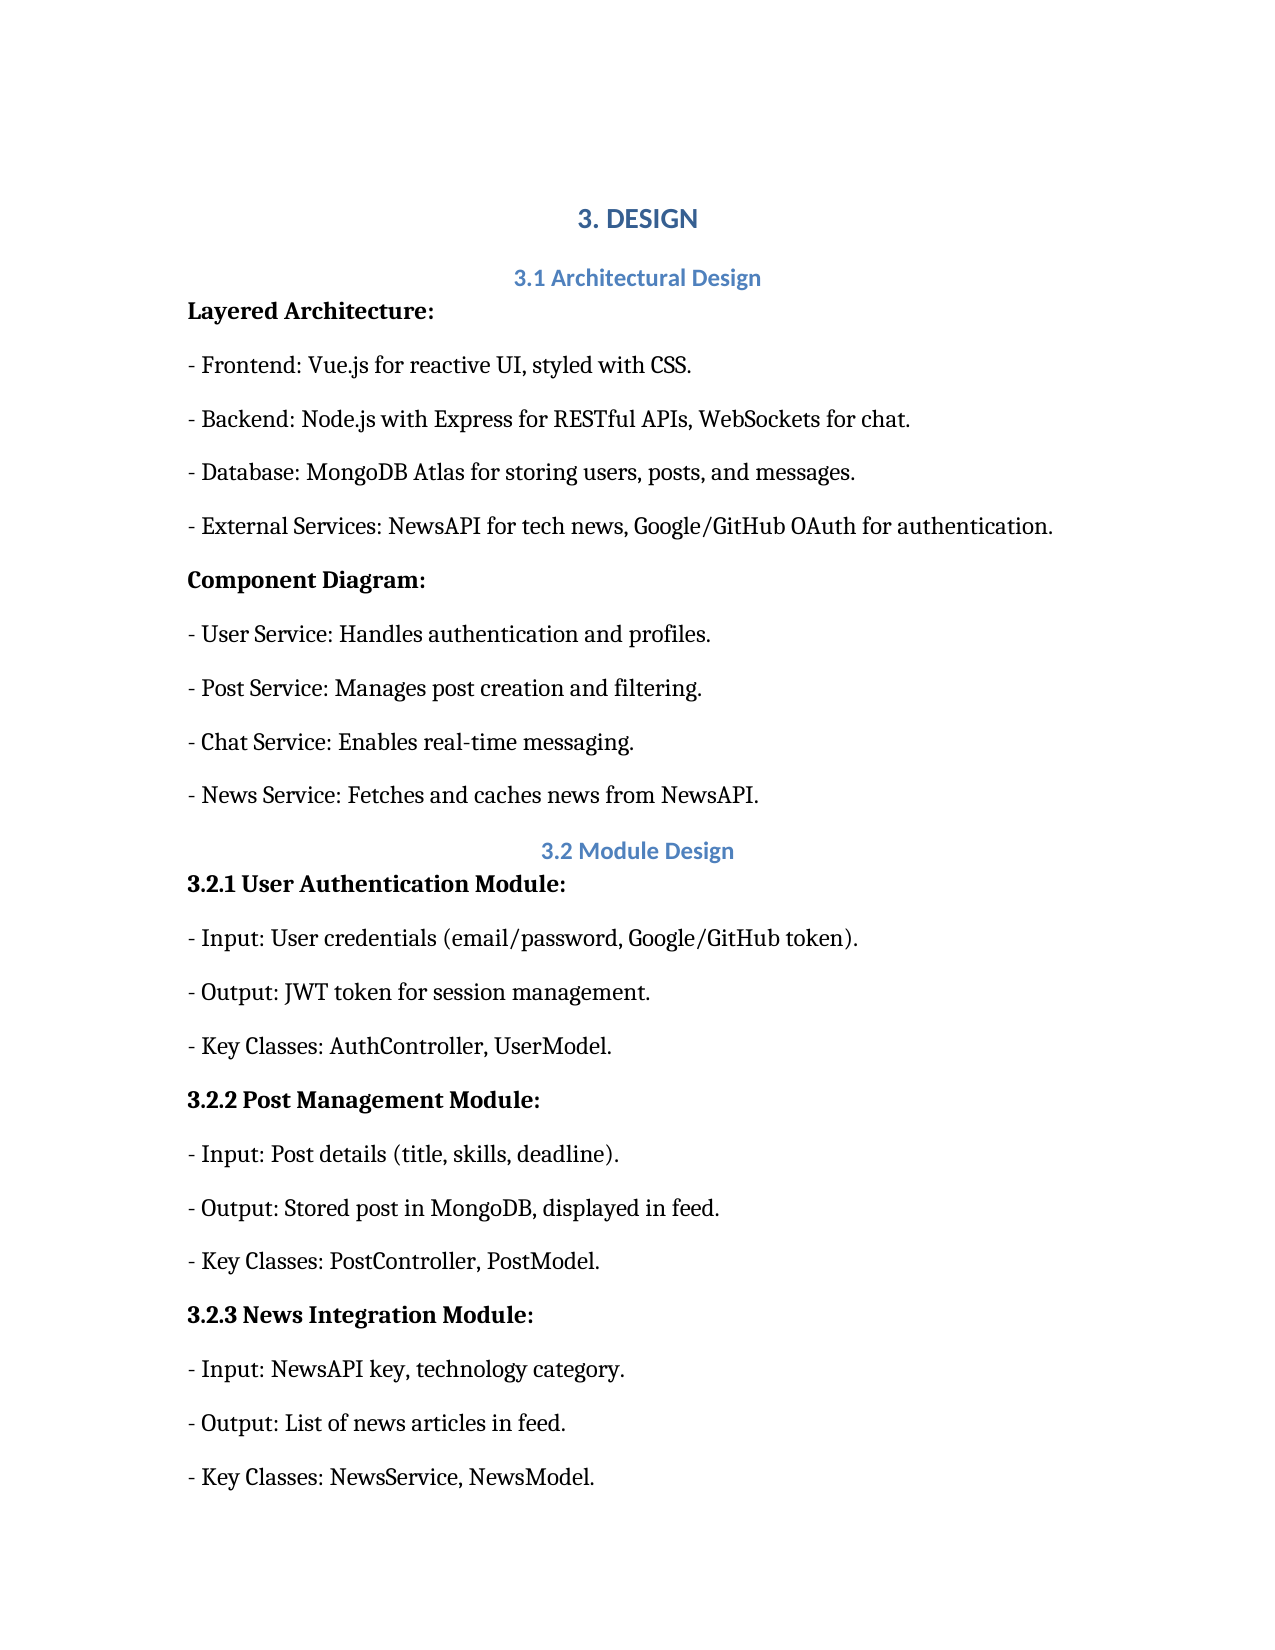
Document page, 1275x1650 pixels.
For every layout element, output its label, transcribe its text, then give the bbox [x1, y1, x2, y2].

text - Input: User credentials (email/password, Google/GitHub token). [187, 924, 1087, 953]
text 3.2.3 News Integration Module: [187, 1301, 1087, 1330]
subtitle 3. DESIGN [187, 200, 1087, 236]
text - Key Classes: NewsService, NewsModel. [187, 1463, 1087, 1491]
text - Backend: Node.js with Express for RESTful APIs, WebSockets for chat. [187, 404, 1087, 433]
subtitle 3.1 Architectural Design [187, 262, 1087, 292]
text Component Diagram: [187, 566, 1087, 595]
text - Input: NewsAPI key, technology category. [187, 1355, 1087, 1384]
text - Key Classes: PostController, PostModel. [187, 1247, 1087, 1276]
text - Chat Service: Enables real-time messaging. [187, 728, 1087, 756]
subtitle 3.2 Module Design [187, 835, 1087, 866]
text - News Service: Fetches and caches news from NewsAPI. [187, 781, 1087, 810]
text - Output: JWT token for session management. [187, 978, 1087, 1007]
text Layered Architecture: [187, 297, 1087, 326]
text - User Service: Handles authentication and profiles. [187, 620, 1087, 649]
text 3.2.1 User Authentication Module: [187, 870, 1087, 899]
text - Output: Stored post in MongoDB, displayed in feed. [187, 1193, 1087, 1222]
text - External Services: NewsAPI for tech news, Google/GitHub OAuth for authentication. [187, 512, 1087, 541]
text - Input: Post details (title, skills, deadline). [187, 1139, 1087, 1168]
text - Post Service: Manages post creation and filtering. [187, 674, 1087, 702]
text - Frontend: Vue.js for reactive UI, styled with CSS. [187, 351, 1087, 379]
text 3.2.2 Post Management Module: [187, 1086, 1087, 1114]
text - Database: MongoDB Atlas for storing users, posts, and messages. [187, 458, 1087, 487]
text - Key Classes: AuthController, UserModel. [187, 1032, 1087, 1061]
text - Output: List of news articles in feed. [187, 1409, 1087, 1438]
